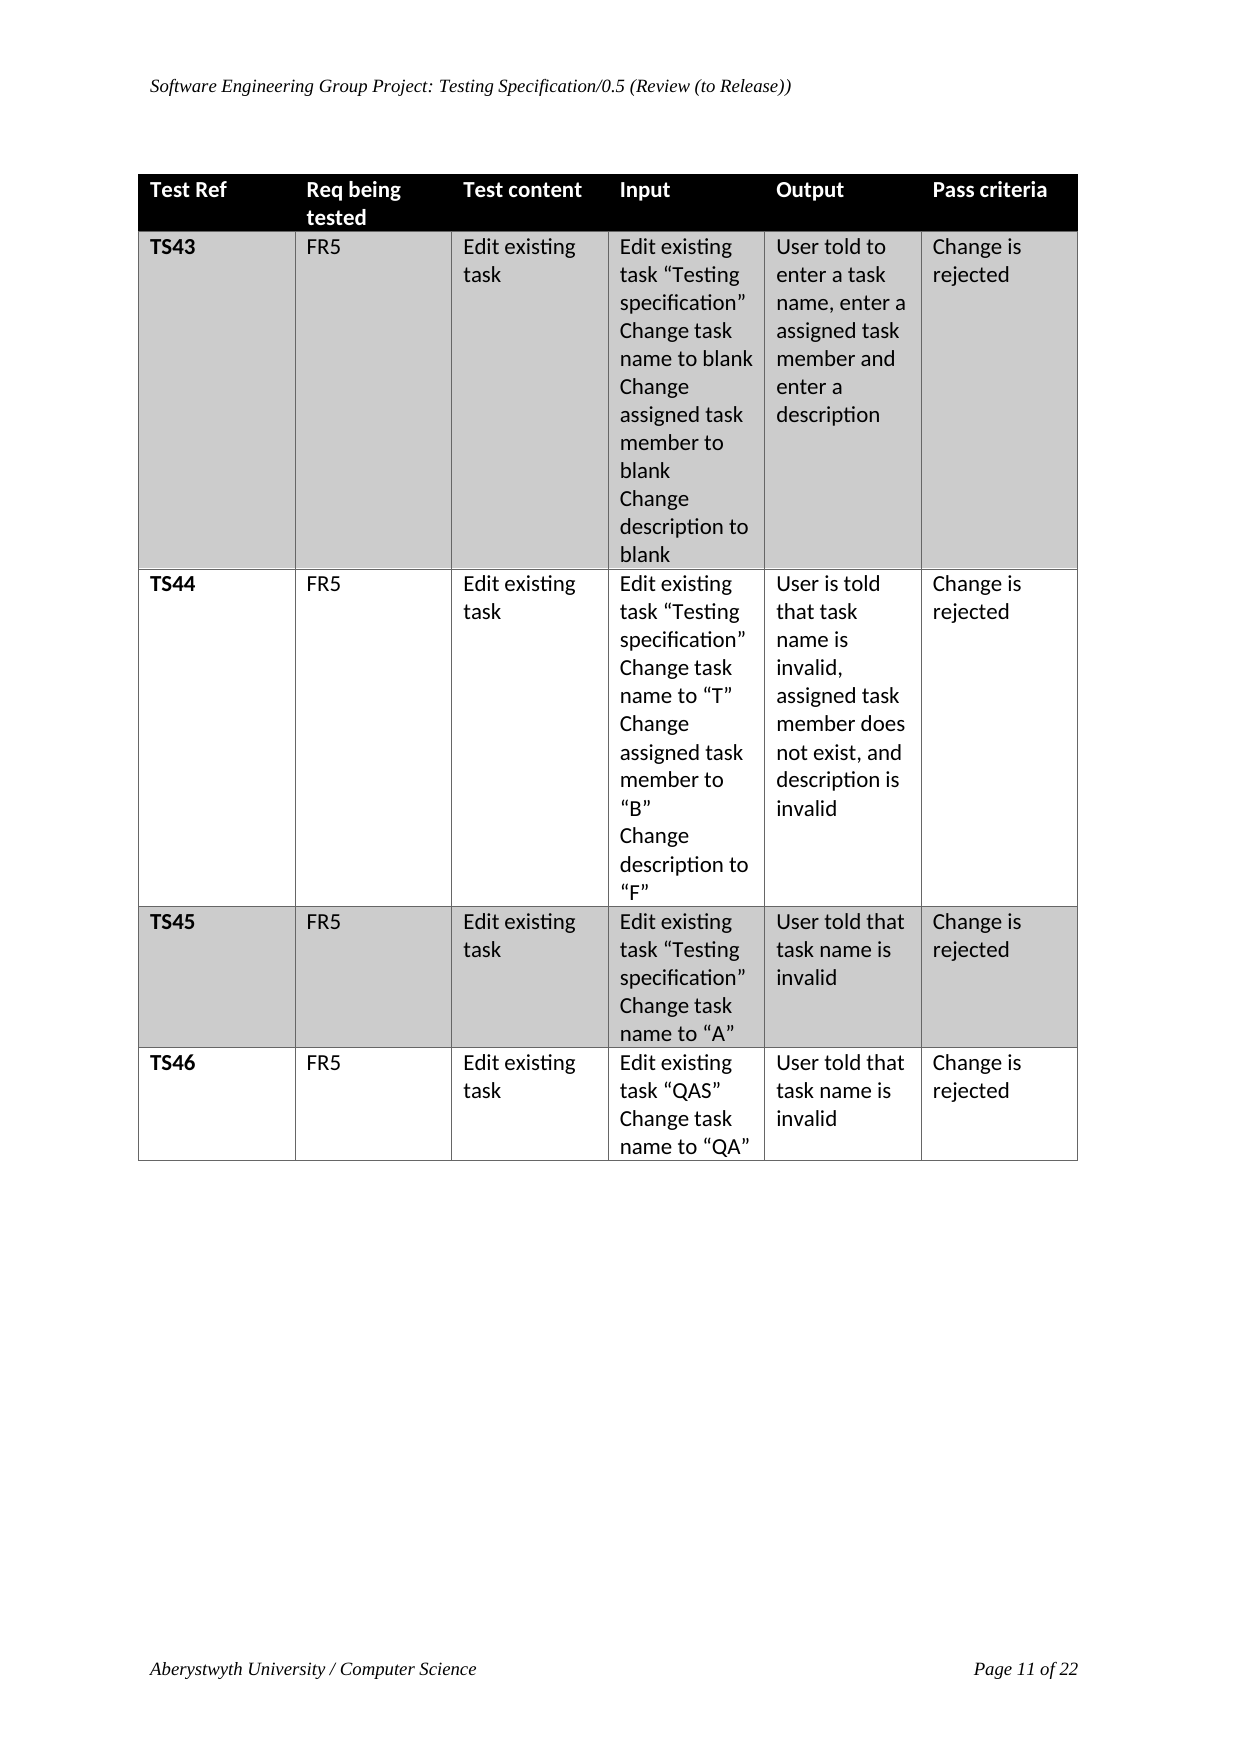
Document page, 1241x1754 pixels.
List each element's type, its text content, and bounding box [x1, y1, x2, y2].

table_header Input [609, 175, 764, 231]
table_cell TS46 [139, 1048, 295, 1160]
table_cell Edit existing task [452, 570, 608, 906]
table_cell FR5 [296, 1048, 451, 1160]
table_cell Edit existing task [452, 1048, 608, 1160]
table_cell Edit existing task [452, 232, 608, 568]
table_cell Edit existing task “QAS” Change task name to “QA” [609, 1048, 764, 1160]
table_cell FR5 [296, 232, 451, 568]
table_header Test Ref [139, 175, 295, 231]
table_cell FR5 [296, 907, 451, 1047]
table_cell Edit existing task [452, 907, 608, 1047]
table_cell User told that task name is invalid [765, 907, 921, 1047]
table_cell User told to enter a task name, enter a assigned task member and enter a description [765, 232, 921, 568]
table_cell TS43 [139, 232, 295, 568]
table_cell FR5 [296, 570, 451, 906]
table_cell TS45 [139, 907, 295, 1047]
table_header Pass criteria [922, 175, 1077, 231]
table_cell Change is rejected [922, 1048, 1077, 1160]
table_cell User is told that task name is invalid, assigned task member does not exist, and description is invalid [765, 570, 921, 906]
table_header Test content [452, 175, 608, 231]
table_header Req being tested [296, 175, 451, 231]
table_cell Edit existing task “Testing specification” Change task name to “A” [609, 907, 764, 1047]
table_cell User told that task name is invalid [765, 1048, 921, 1160]
table_cell Edit existing task “Testing specification” Change task name to blank Change assigned task member to blank Change description to blank [609, 232, 764, 568]
table_cell Change is rejected [922, 907, 1077, 1047]
table_cell Change is rejected [922, 570, 1077, 906]
table_header Output [765, 175, 921, 231]
table_cell TS44 [139, 570, 295, 906]
table_cell Change is rejected [922, 232, 1077, 568]
table_cell Edit existing task “Testing specification” Change task name to “T” Change assigned task member to “B” Change description to “F” [609, 570, 764, 906]
